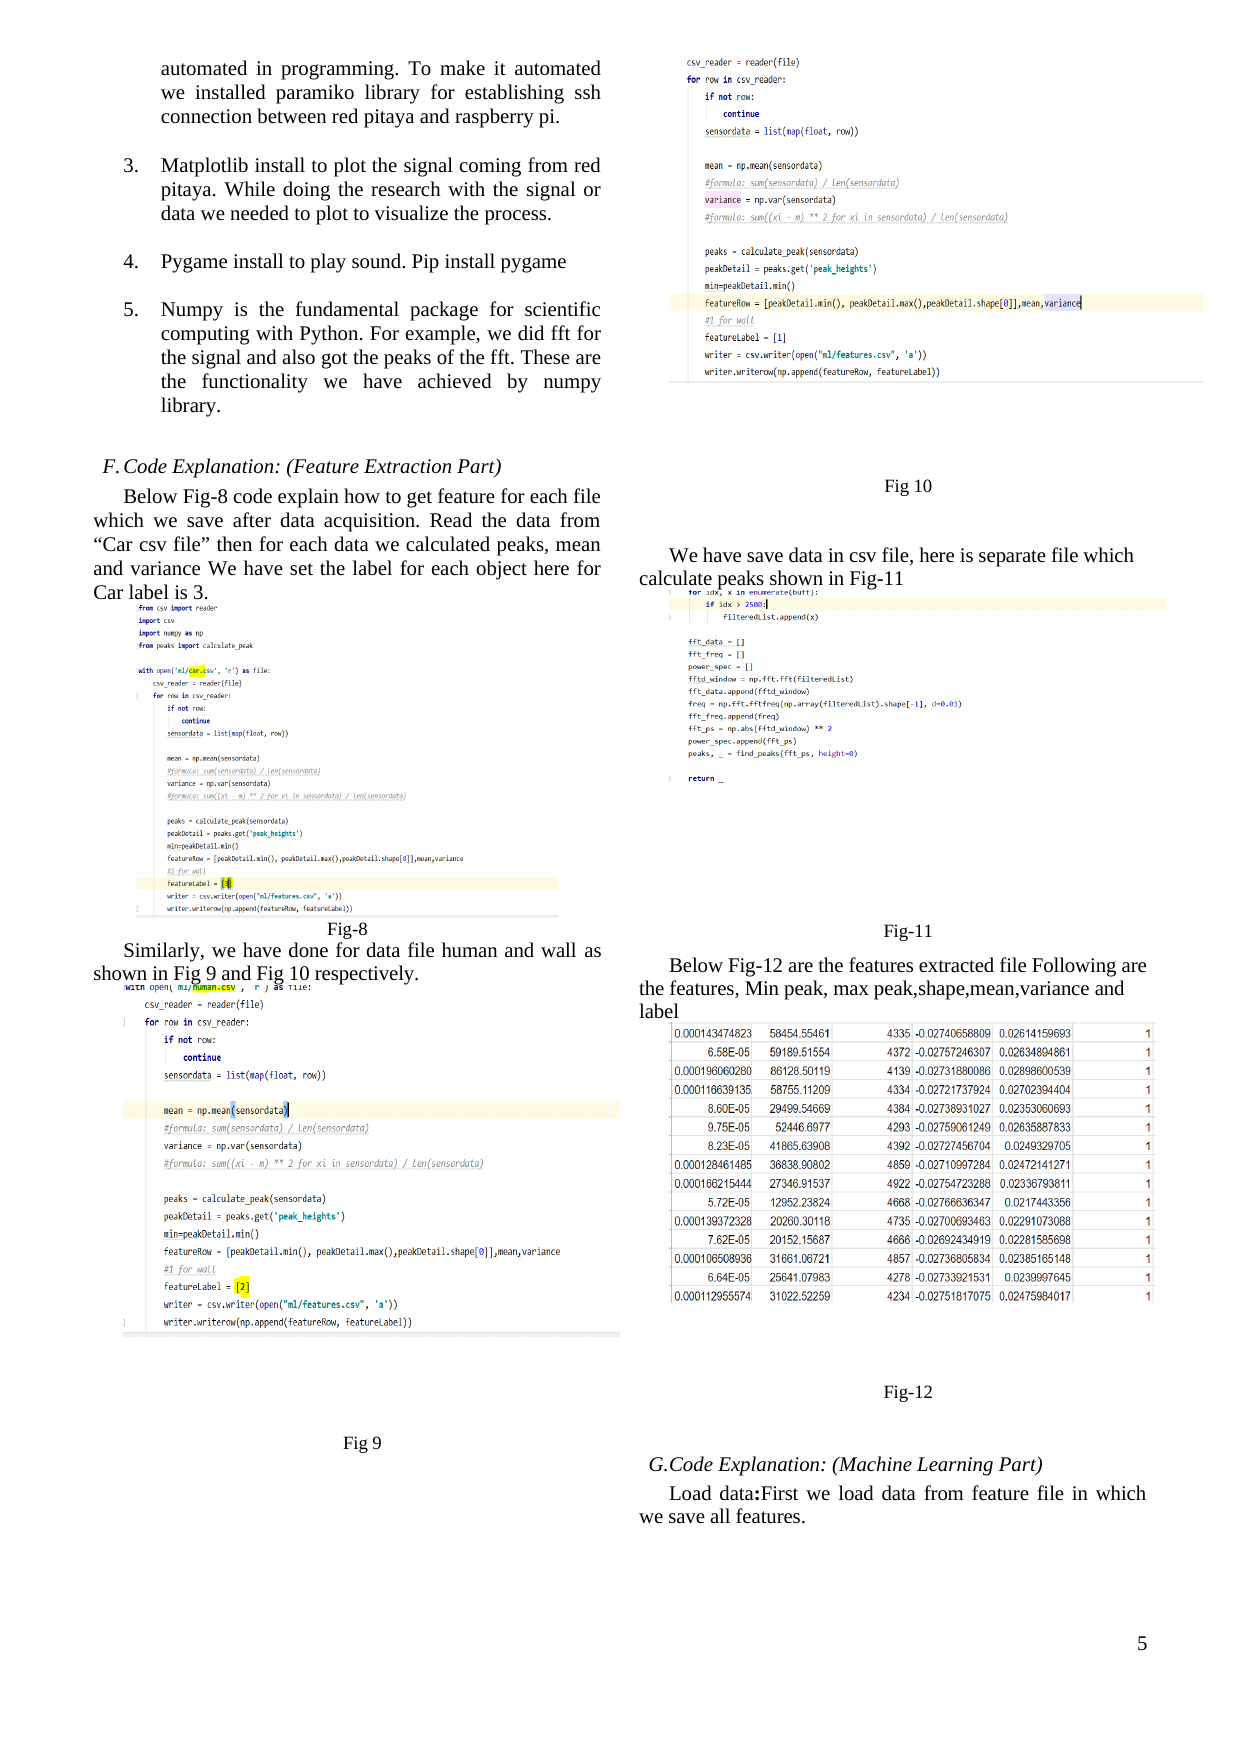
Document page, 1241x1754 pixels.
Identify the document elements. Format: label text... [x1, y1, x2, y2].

list Numpy is the fundamental package for scientific computing with Python. For example, we did fft for the signal and also got the peaks of the fft. These are the functionality we have achieved by numpy library. [123, 297, 601, 417]
text Load data:First we load data from feature file in which we save all features. [639, 1482, 1147, 1528]
list Pygame install to play sound. Pip install pygame [123, 249, 601, 273]
subtitle Code Explanation: (Machine Learning Part) [648, 1452, 1147, 1476]
subtitle Code Explanation: (Feature Extraction Part) [102, 454, 601, 478]
picture [136, 604, 559, 918]
text We have save data in csv file, here is separate file which calculate peaks shown in Fig-11 [639, 545, 1147, 590]
text Similarly, we have done for data file human and wall as shown in Fig 9 and Fig 10 respectively. [93, 939, 601, 985]
picture [668, 590, 1167, 848]
picture [668, 1022, 1157, 1303]
text Fig-11 [639, 921, 1147, 942]
text Below Fig-8 code explain how to get feature for each file which we save after data acquisition. Read the data from “Car csv file” then for each data we calculated peaks, mean and variance We have set the label for each object here for Car label is 3. [93, 484, 601, 604]
picture [123, 985, 621, 1337]
text Fig 9 [93, 1433, 601, 1454]
picture [668, 56, 1205, 383]
text Fig 10 [639, 476, 1147, 497]
list Matplotlib install to plot the signal coming from red pitaya. While doing the research with the signal or data we needed to plot to visualize the process. [123, 152, 601, 225]
text Below Fig-12 are the features extracted file Following are the features, Min peak, max peak,shape,mean,variance and label [639, 954, 1147, 1023]
text Fig-8 [93, 918, 601, 939]
text Fig-12 [639, 1382, 1147, 1403]
